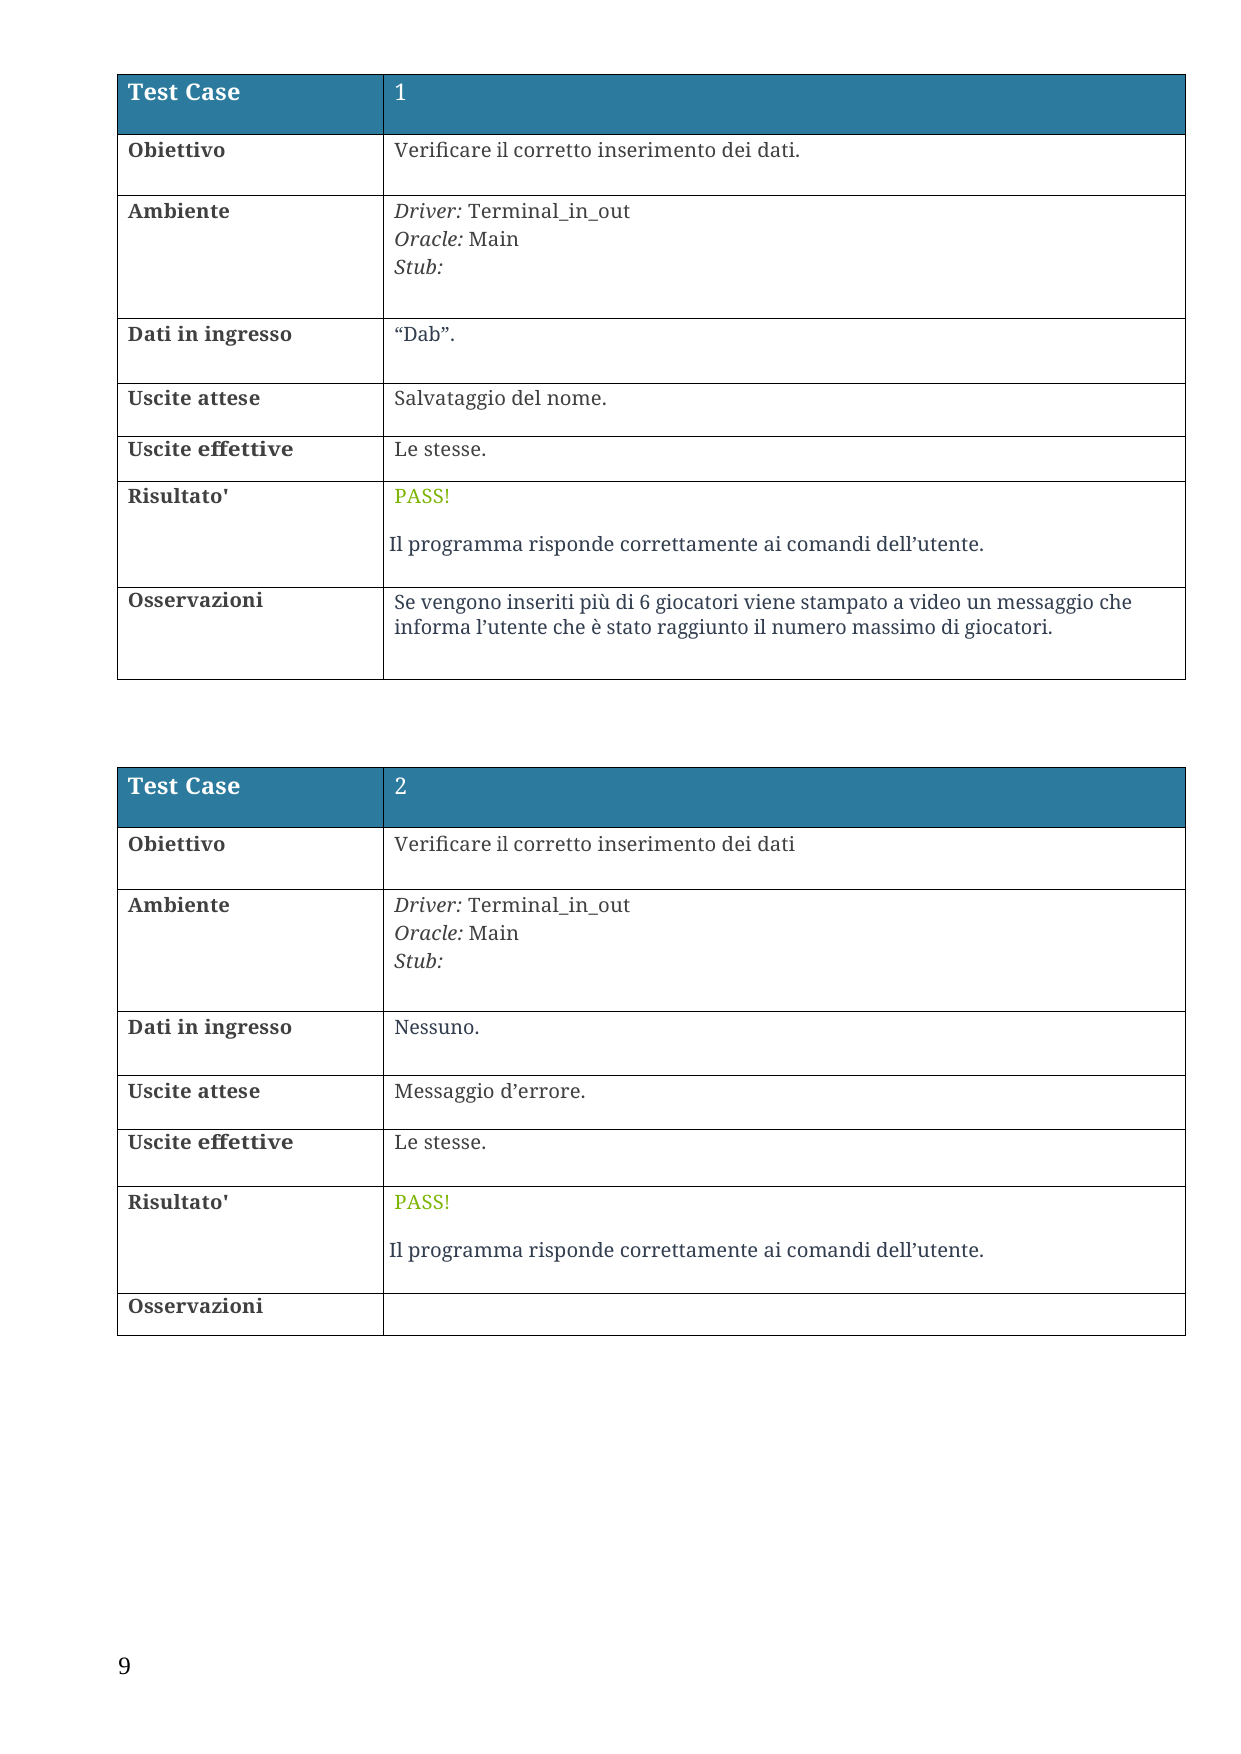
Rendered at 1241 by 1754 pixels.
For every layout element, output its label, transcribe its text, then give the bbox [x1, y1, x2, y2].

table_cell Dati in ingresso [118, 1012, 383, 1075]
table_cell PASS! Il programma risponde correttamente ai comandi dell’utente. [384, 482, 1185, 587]
table_cell Uscite effettive [118, 437, 383, 481]
table_cell Dati in ingresso [118, 319, 383, 382]
table_cell Salvataggio del nome. [384, 384, 1185, 436]
table_cell Uscite effettive [118, 1130, 383, 1186]
table_cell Nessuno. [384, 1012, 1185, 1075]
table_cell Uscite attese [118, 384, 383, 436]
table_cell Osservazioni [118, 588, 383, 679]
table_cell Ambiente [118, 196, 383, 318]
table_header 2 [384, 768, 1185, 827]
table_cell [384, 1294, 1185, 1335]
table_header 1 [384, 75, 1185, 134]
table_cell Ambiente [118, 890, 383, 1011]
table_cell PASS! Il programma risponde correttamente ai comandi dell’utente. [384, 1187, 1185, 1293]
table_cell Obiettivo [118, 828, 383, 889]
table_cell Driver: Terminal_in_out Oracle: Main Stub: [384, 890, 1185, 1011]
table_cell Osservazioni [118, 1294, 383, 1335]
table_cell Risultato' [118, 482, 383, 587]
table_cell Uscite attese [118, 1076, 383, 1129]
table_cell Risultato' [118, 1187, 383, 1293]
table_cell Messaggio d’errore. [384, 1076, 1185, 1129]
table_header Test Case [118, 75, 383, 134]
table_cell Obiettivo [118, 135, 383, 195]
table_header Test Case [118, 768, 383, 827]
table_cell Verificare il corretto inserimento dei dati [384, 828, 1185, 889]
table_cell Verificare il corretto inserimento dei dati. [384, 135, 1185, 195]
table_cell Se vengono inseriti più di 6 giocatori viene stampato a video un messaggio che informa l’utente che è stato raggiunto il numero massimo di giocatori. [384, 588, 1185, 679]
table_cell Driver: Terminal_in_out Oracle: Main Stub: [384, 196, 1185, 318]
table_cell Le stesse. [384, 437, 1185, 481]
table_cell “Dab”. [384, 319, 1185, 382]
table_cell Le stesse. [384, 1130, 1185, 1186]
